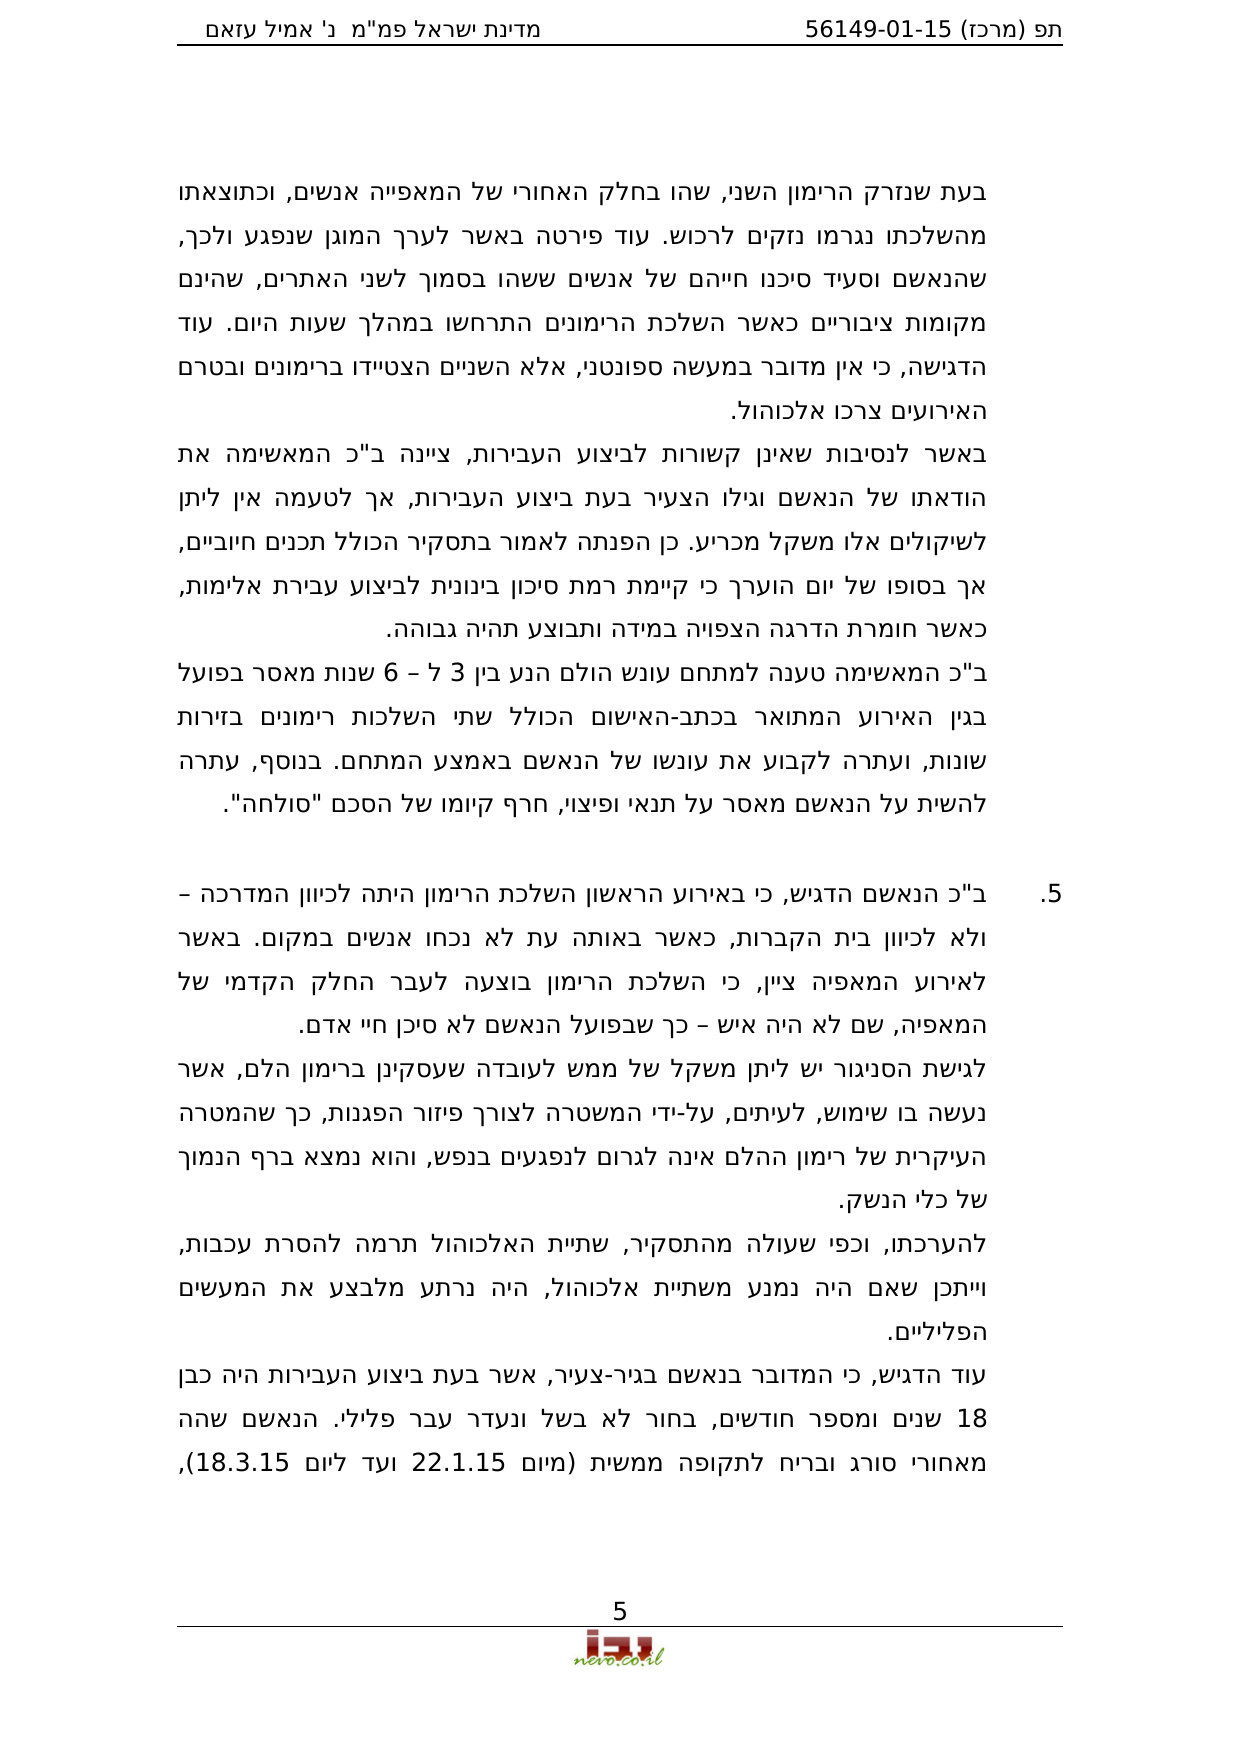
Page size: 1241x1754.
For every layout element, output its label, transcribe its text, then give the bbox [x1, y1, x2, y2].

text בעת שנזרק הרימון השני, שהו בחלק האחורי של המאפייה אנשים, וכתוצאתו מהשלכתו נגרמו נזקים לרכוש. עוד פירטה באשר לערך המוגן שנפגע ולכך, שהנאשם וסעיד סיכנו חייהם של אנשים ששהו בסמוך לשני האתרים, שהינם מקומות ציבוריים כאשר השלכת הרימונים התרחשו במהלך שעות היום. עוד הדגישה, כי אין מדובר במעשה ספונטני, אלא השניים הצטיידו ברימונים ובטרם האירועים צרכו אלכוהול. [177, 177, 1063, 425]
text לגישת הסניגור יש ליתן משקל של ממש לעובדה שעסקינן ברימון הלם, אשר נעשה בו שימוש, לעיתים, על-ידי המשטרה לצורך פיזור הפגנות, כך שהמטרה העיקרית של רימון ההלם אינה לגרום לנפגעים בנפש, והוא נמצא ברף הנמוך של כלי הנשק. [177, 1054, 1063, 1214]
text ב"כ המאשימה טענה למתחם עונש הולם הנע בין 3 ל – 6 שנות מאסר בפועל בגין האירוע המתואר בכתב-האישום הכולל שתי השלכות רימונים בזירות שונות, ועתרה לקבוע את עונשו של הנאשם באמצע המתחם. בנוסף, עתרה להשית על הנאשם מאסר על תנאי ופיצוי, חרף קיומו של הסכם "סולחה". [177, 658, 988, 819]
text באשר לנסיבות שאינן קשורות לביצוע העבירות, ציינה ב"כ המאשימה את הודאתו של הנאשם וגילו הצעיר בעת ביצוע העבירות, אך לטעמה אין ליתן לשיקולים אלו משקל מכריע. כן הפנתה לאמור בתסקיר הכולל תכנים חיוביים, אך בסופו של יום הוערך כי קיימת רמת סיכון בינונית לביצוע עבירת אלימות, כאשר חומרת הדרגה הצפויה במידה ותבוצע תהיה גבוהה. [177, 440, 988, 644]
text 5. ב"כ הנאשם הדגיש, כי באירוע הראשון השלכת הרימון היתה לכיוון המדרכה – ולא לכיוון בית הקברות, כאשר באותה עת לא נכחו אנשים במקום. באשר לאירוע המאפיה ציין, כי השלכת הרימון בוצעה לעבר החלק הקדמי של המאפיה, שם לא היה איש – כך שבפועל הנאשם לא סיכן חיי אדם. [177, 879, 1063, 1039]
text להערכתו, וכפי שעולה מהתסקיר, שתיית האלכוהול תרמה להסרת עכבות, וייתכן שאם היה נמנע משתיית אלכוהול, היה נרתע מלבצע את המעשים הפליליים. [177, 1229, 988, 1346]
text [177, 1360, 988, 1477]
picture [574, 1629, 666, 1667]
